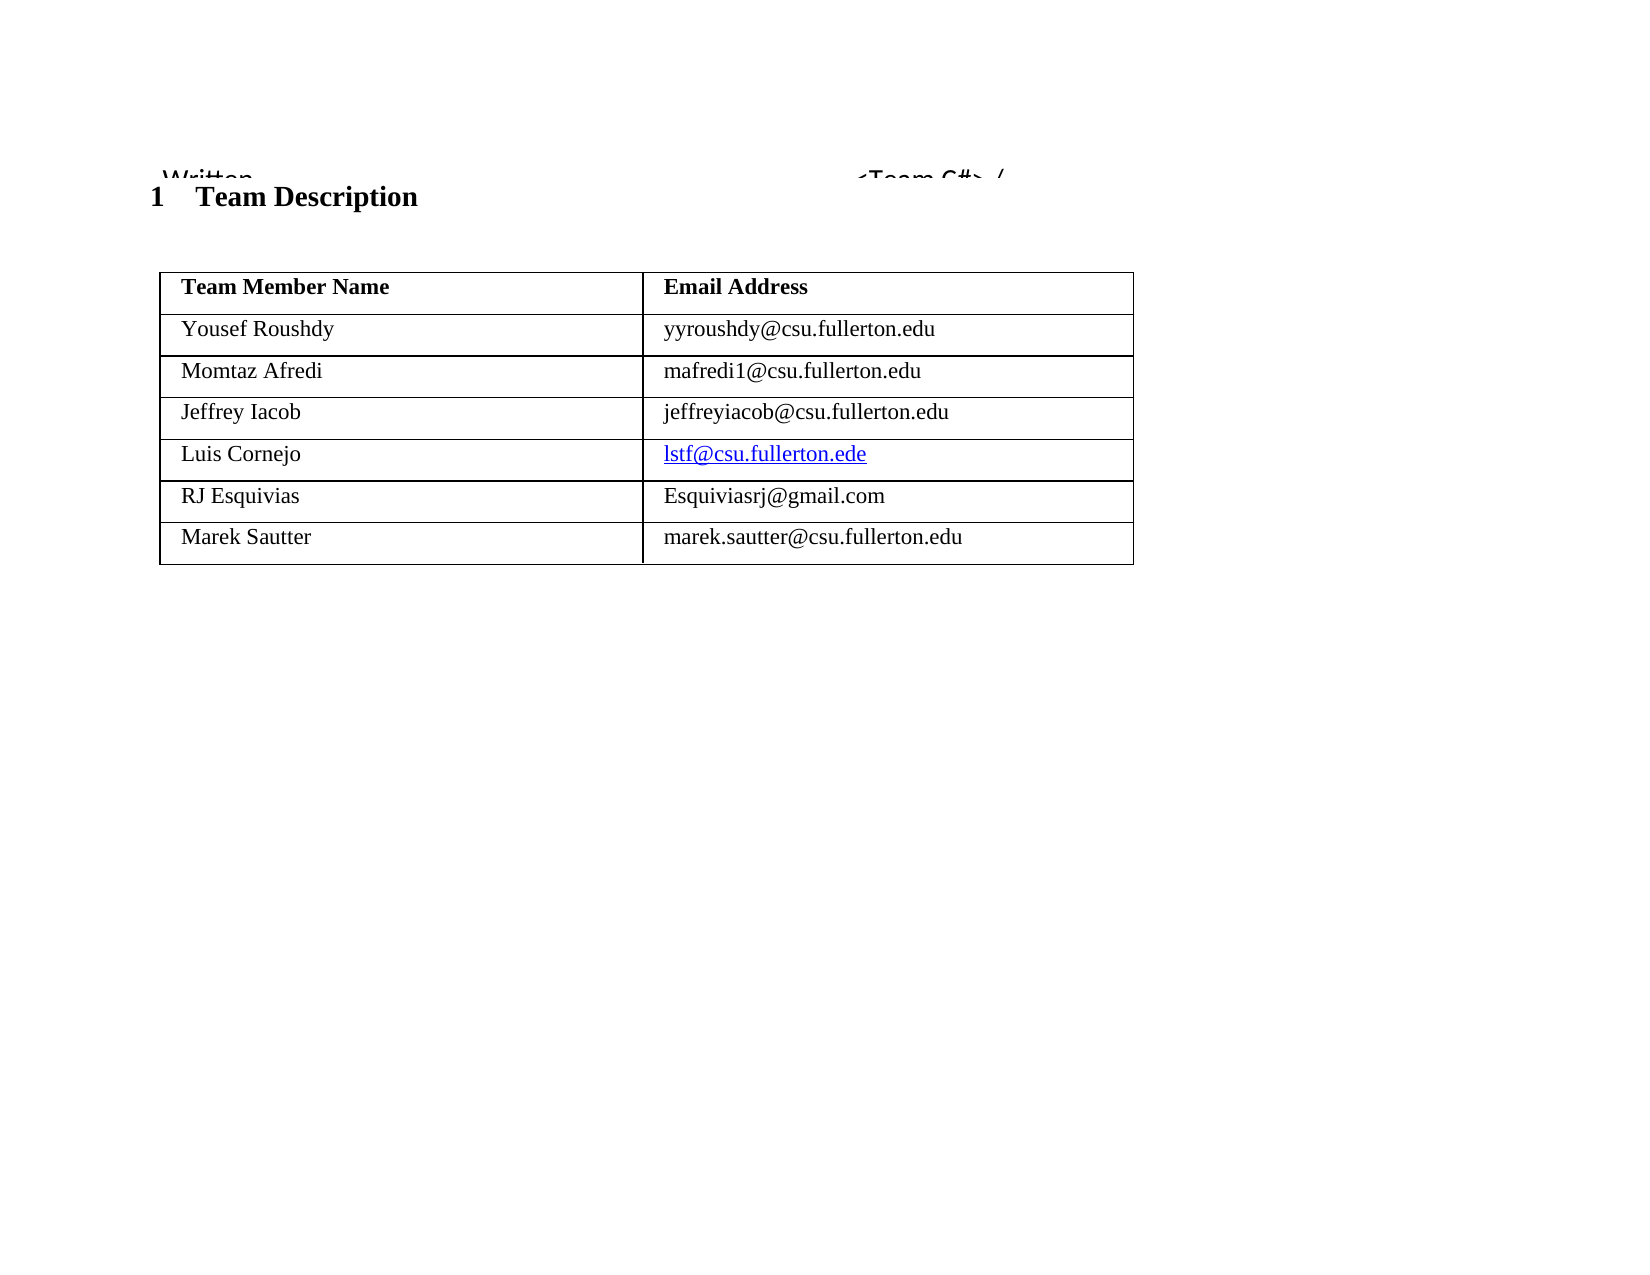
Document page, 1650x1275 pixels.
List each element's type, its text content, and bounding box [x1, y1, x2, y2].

table_cell lstf@csu.fullerton.ede [644, 440, 1133, 480]
table_header Team Member Name [161, 273, 642, 313]
table_cell jeffreyiacob@csu.fullerton.edu [644, 398, 1133, 438]
table_cell Yousef Roushdy [161, 315, 642, 355]
table_cell Momtaz Afredi [161, 357, 642, 397]
table_cell yyroushdy@csu.fullerton.edu [644, 315, 1133, 355]
table_cell Marek Sautter [161, 523, 642, 563]
table_cell RJ Esquivias [161, 482, 642, 522]
table_header Email Address [644, 273, 1133, 313]
table_cell Esquiviasrj@gmail.com [644, 482, 1133, 522]
table_cell Luis Cornejo [161, 440, 642, 480]
table_cell mafredi1@csu.fullerton.edu [644, 357, 1133, 397]
subtitle 1 Team Description [150, 179, 1492, 212]
table_cell marek.sautter@csu.fullerton.edu [644, 523, 1133, 563]
table_cell Jeffrey Iacob [161, 398, 642, 438]
